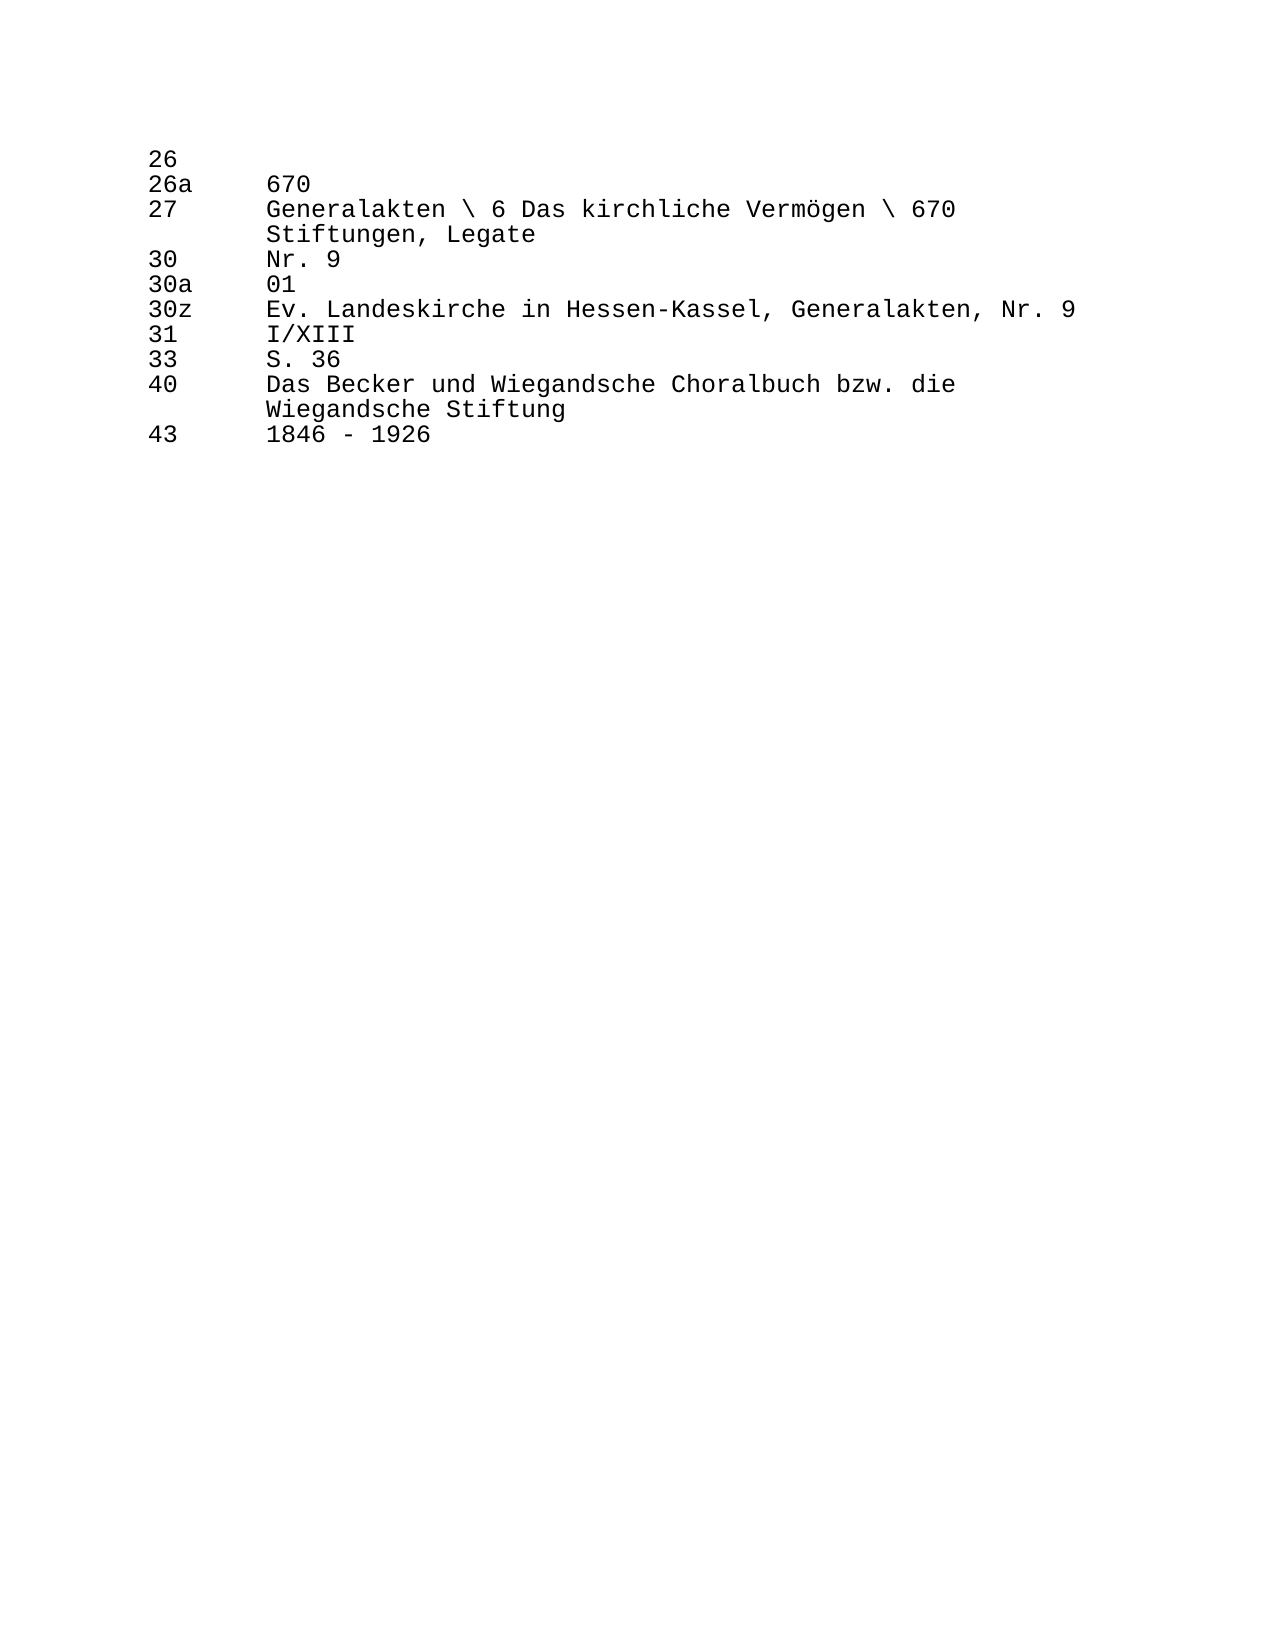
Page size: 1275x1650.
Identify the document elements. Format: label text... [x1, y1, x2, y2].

text 30a 01 [148, 273, 1127, 298]
text 33 S. 36 [148, 348, 1127, 373]
text 43 1846 - 1926 [148, 423, 1127, 448]
text 40 Das s[2{p[Becker]p und p[Wiegand]psche} 1{Choralbuch}]s bzw. die k[Wiegandsche Stiftung]k [148, 373, 1127, 423]
text 31 I/XIII [148, 323, 1127, 348]
text 27 Generalakten \ 6 Das kirchliche Vermögen \ 670 Stiftungen, Legate [148, 198, 1127, 248]
text 30z Ev. Landeskirche in Hessen-Kassel, Generalakten, Nr. 9 [148, 298, 1127, 323]
text 26a 670 [148, 173, 1127, 198]
text 30 Nr. 9 [148, 248, 1127, 273]
text 26 <-> [148, 148, 1127, 173]
